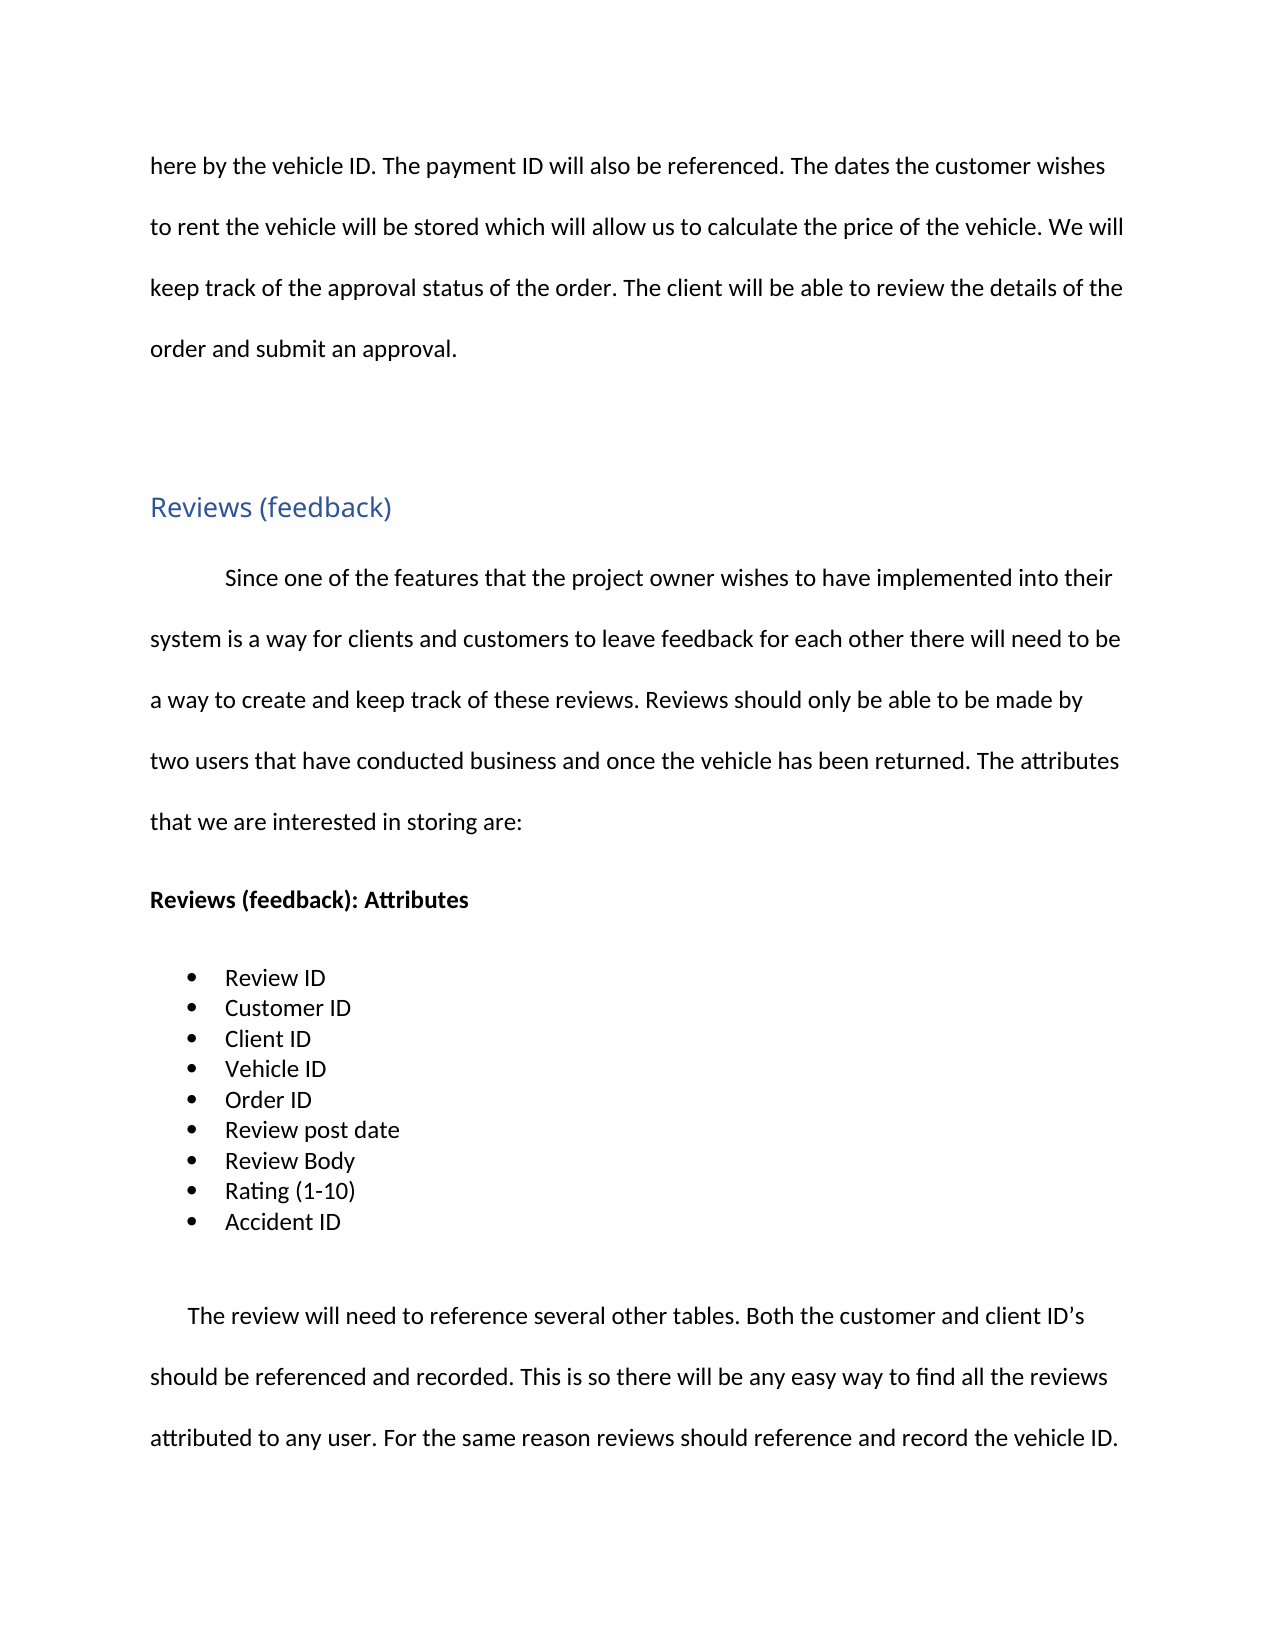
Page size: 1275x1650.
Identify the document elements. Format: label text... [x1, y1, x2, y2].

text Since one of the features that the project owner wishes to have implemented into their system is a way for clients and customers to leave feedback for each other there will need to be a way to create and keep track of these reviews. Reviews should only be able to be made by two users that have conducted business and once the vehicle has been returned. The attributes that we are interested in storing are: [150, 562, 1125, 837]
list Review post date [187, 1114, 1125, 1145]
list Order ID [187, 1084, 1125, 1114]
list Rating (1-10) [187, 1176, 1125, 1206]
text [150, 1300, 1125, 1453]
list Client ID [187, 1023, 1125, 1053]
list Review Body [187, 1145, 1125, 1176]
subtitle Reviews (feedback) [150, 488, 1125, 525]
list Accident ID [187, 1206, 1125, 1237]
text Reviews (feedback): Attributes [150, 884, 1125, 915]
list Review ID [187, 962, 1125, 992]
list Vehicle ID [187, 1053, 1125, 1084]
list Customer ID [187, 992, 1125, 1023]
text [150, 150, 1125, 364]
